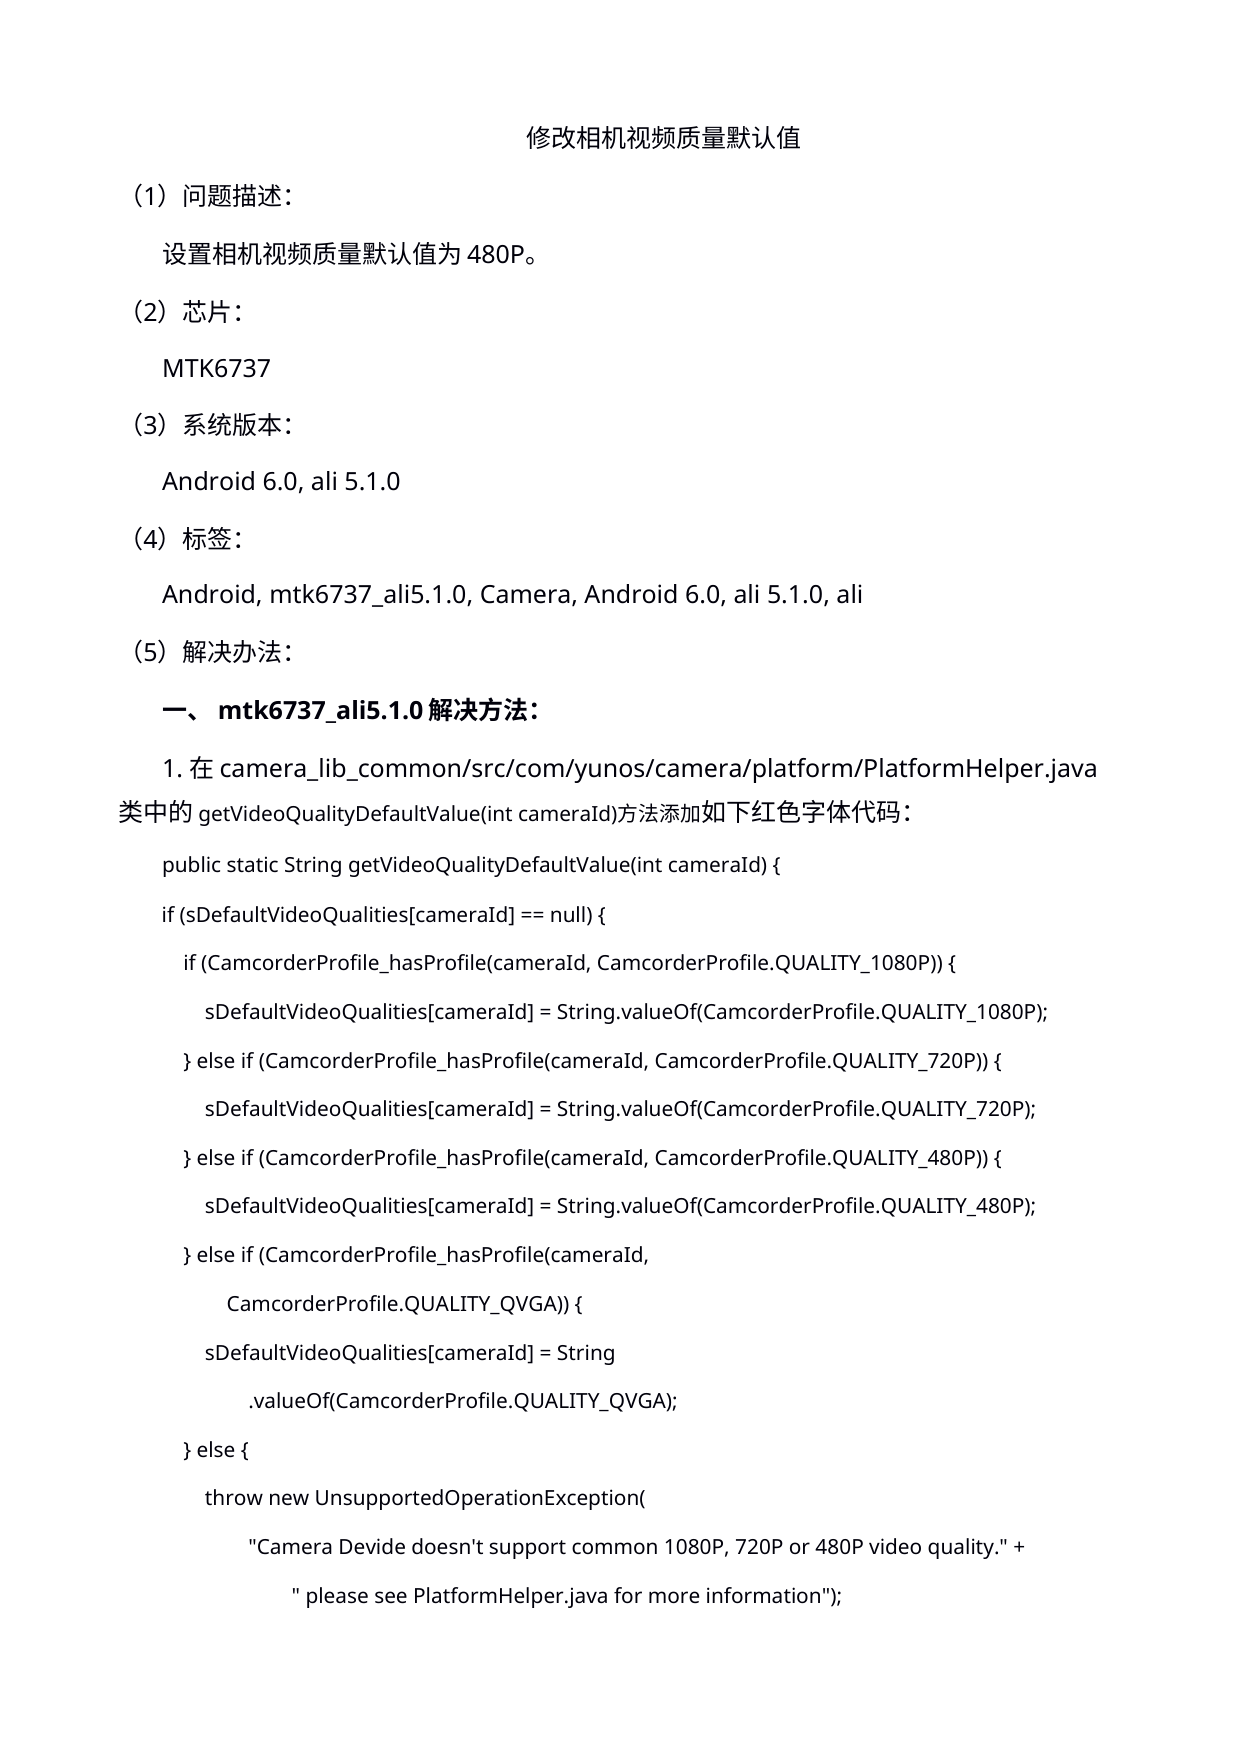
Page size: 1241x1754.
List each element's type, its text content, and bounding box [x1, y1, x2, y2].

text （4）标签： [118, 519, 1122, 555]
text } else if (CamcorderProfile_hasProfile(cameraId, CamcorderProfile.QUALITY_720P)) { [118, 1046, 1122, 1074]
text sDefaultVideoQualities[cameraId] = String.valueOf(CamcorderProfile.QUALITY_720P); [118, 1094, 1122, 1123]
text sDefaultVideoQualities[cameraId] = String.valueOf(CamcorderProfile.QUALITY_1080P); [118, 997, 1122, 1026]
text 修改相机视频质量默认值 [118, 118, 1122, 154]
text Android, mtk6737_ali5.1.0, Camera, Android 6.0, ali 5.1.0, ali [118, 577, 1122, 611]
text 一、 mtk6737_ali5.1.0解决方法： [118, 691, 1122, 727]
text .valueOf(CamcorderProfile.QUALITY_QVGA); [118, 1386, 1122, 1415]
text Android 6.0, ali 5.1.0 [118, 464, 1122, 498]
text if (sDefaultVideoQualities[cameraId] == null) { [118, 900, 1122, 928]
text } else if (CamcorderProfile_hasProfile(cameraId, [118, 1240, 1122, 1269]
text 1. 在camera_lib_common/src/com/yunos/camera/platform/PlatformHelper.java类中的getVideoQualityDefaultValue(int cameraId)方法添加如下红色字体代码： [118, 748, 1122, 828]
text CamcorderProfile.QUALITY_QVGA)) { [118, 1289, 1122, 1317]
text throw new UnsupportedOperationException( [118, 1483, 1122, 1512]
text sDefaultVideoQualities[cameraId] = String [118, 1338, 1122, 1366]
text （1）问题描述： [118, 176, 1122, 212]
text "Camera Devide doesn't support common 1080P, 720P or 480P video quality." + [118, 1532, 1122, 1561]
text （5）解决办法： [118, 632, 1122, 669]
text " please see PlatformHelper.java for more information"); [118, 1581, 1122, 1609]
text if (CamcorderProfile_hasProfile(cameraId, CamcorderProfile.QUALITY_1080P)) { [118, 948, 1122, 977]
text （2）芯片： [118, 292, 1122, 328]
text public static String getVideoQualityDefaultValue(int cameraId) { [118, 850, 1122, 878]
text } else if (CamcorderProfile_hasProfile(cameraId, CamcorderProfile.QUALITY_480P)) { [118, 1143, 1122, 1171]
text MTK6737 [118, 350, 1122, 384]
text sDefaultVideoQualities[cameraId] = String.valueOf(CamcorderProfile.QUALITY_480P); [118, 1192, 1122, 1220]
text } else { [118, 1435, 1122, 1463]
text （3）系统版本： [118, 406, 1122, 442]
text 设置相机视频质量默认值为480P。 [118, 234, 1122, 270]
